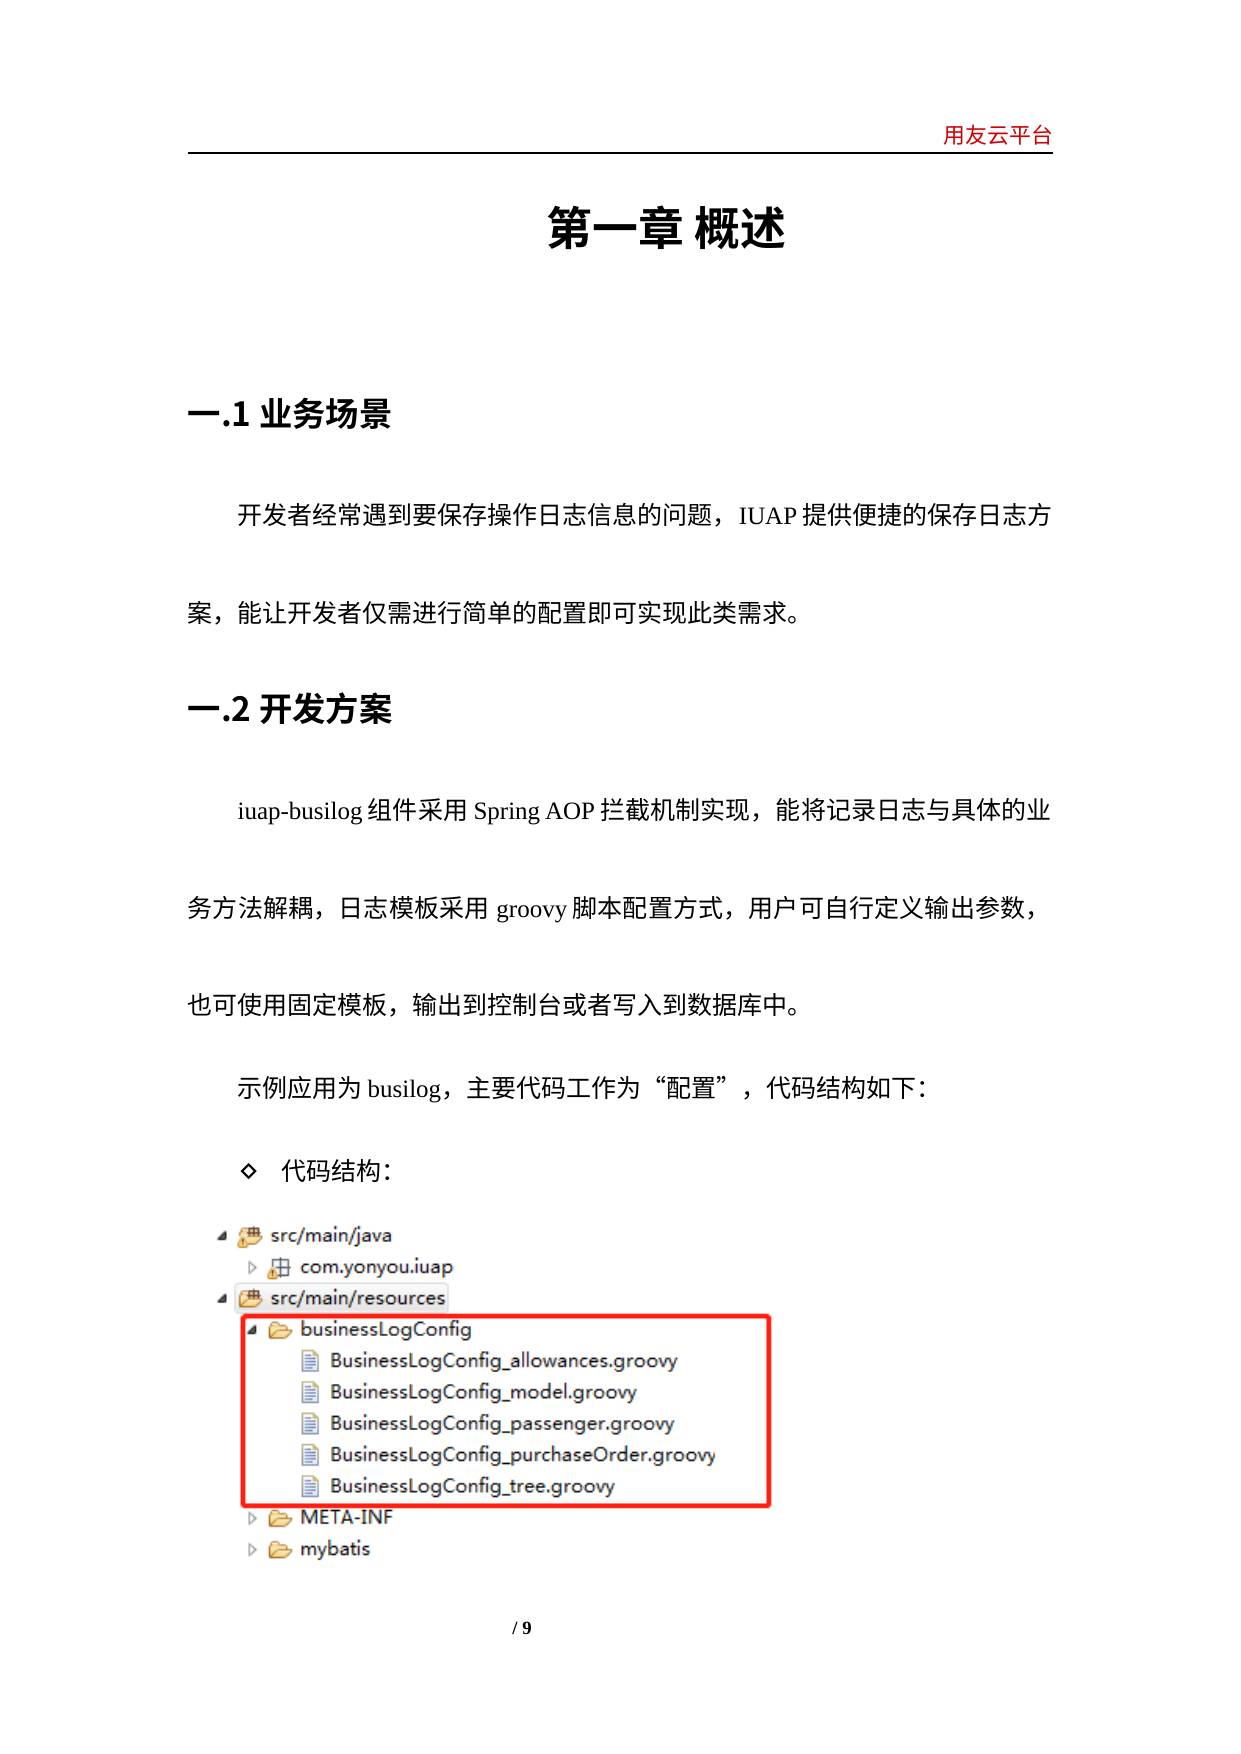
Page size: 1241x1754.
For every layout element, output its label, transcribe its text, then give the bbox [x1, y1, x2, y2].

list 代码结构： [237, 1137, 1053, 1202]
subtitle 开发方案 [187, 674, 1053, 739]
text 开发者经常遇到要保存操作日志信息的问题，IUAP提供便捷的保存日志方案，能让开发者仅需进行简单的配置即可实现此类需求。 [187, 481, 1053, 644]
text 示例应用为busilog，主要代码工作为“配置”，代码结构如下： [187, 1054, 1053, 1119]
text iuap-busilog组件采用Spring AOP拦截机制实现，能将记录日志与具体的业务方法解耦，日志模板采用groovy脚本配置方式，用户可自行定义输出参数，也可使用固定模板，输出到控制台或者写入到数据库中。 [187, 776, 1053, 1036]
picture [208, 1220, 783, 1568]
subtitle 业务场景 [187, 380, 1053, 445]
subtitle 概述 [187, 176, 1053, 274]
